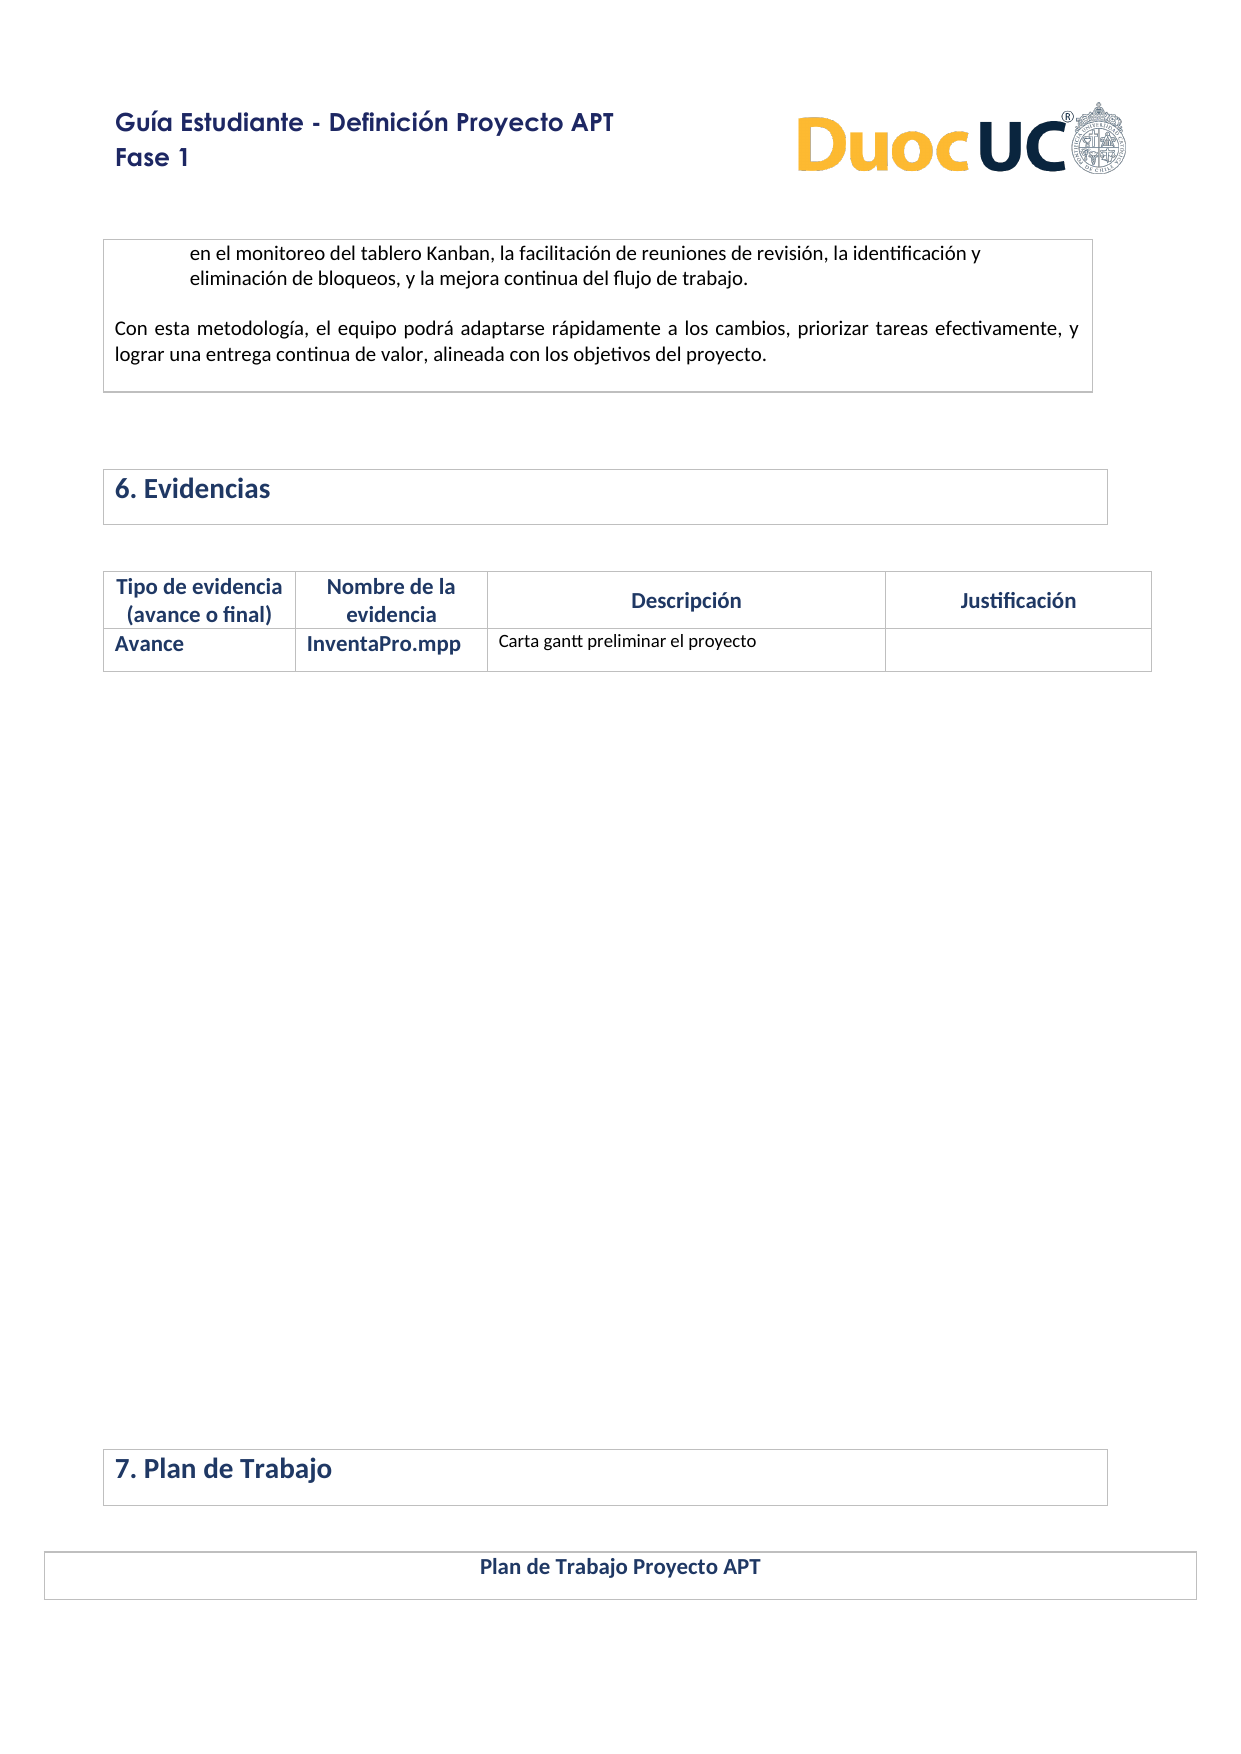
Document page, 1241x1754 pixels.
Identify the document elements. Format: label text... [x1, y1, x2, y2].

table_header Nombre de la evidencia [296, 572, 487, 628]
picture [798, 102, 1126, 174]
table_header Justificación [886, 572, 1151, 628]
table_header Descripción [488, 572, 885, 628]
table_header 6. Evidencias [104, 470, 1107, 524]
table_cell Carta gantt preliminar el proyecto [488, 629, 885, 671]
table_header 7. Plan de Trabajo [104, 1450, 1107, 1504]
table_cell [886, 629, 1151, 671]
table_cell InventaPro.mpp [296, 629, 487, 671]
table_header Tipo de evidencia (avance o final) [104, 572, 295, 628]
table_cell Avance [104, 629, 295, 671]
table_header Plan de Trabajo Proyecto APT [45, 1553, 1196, 1599]
